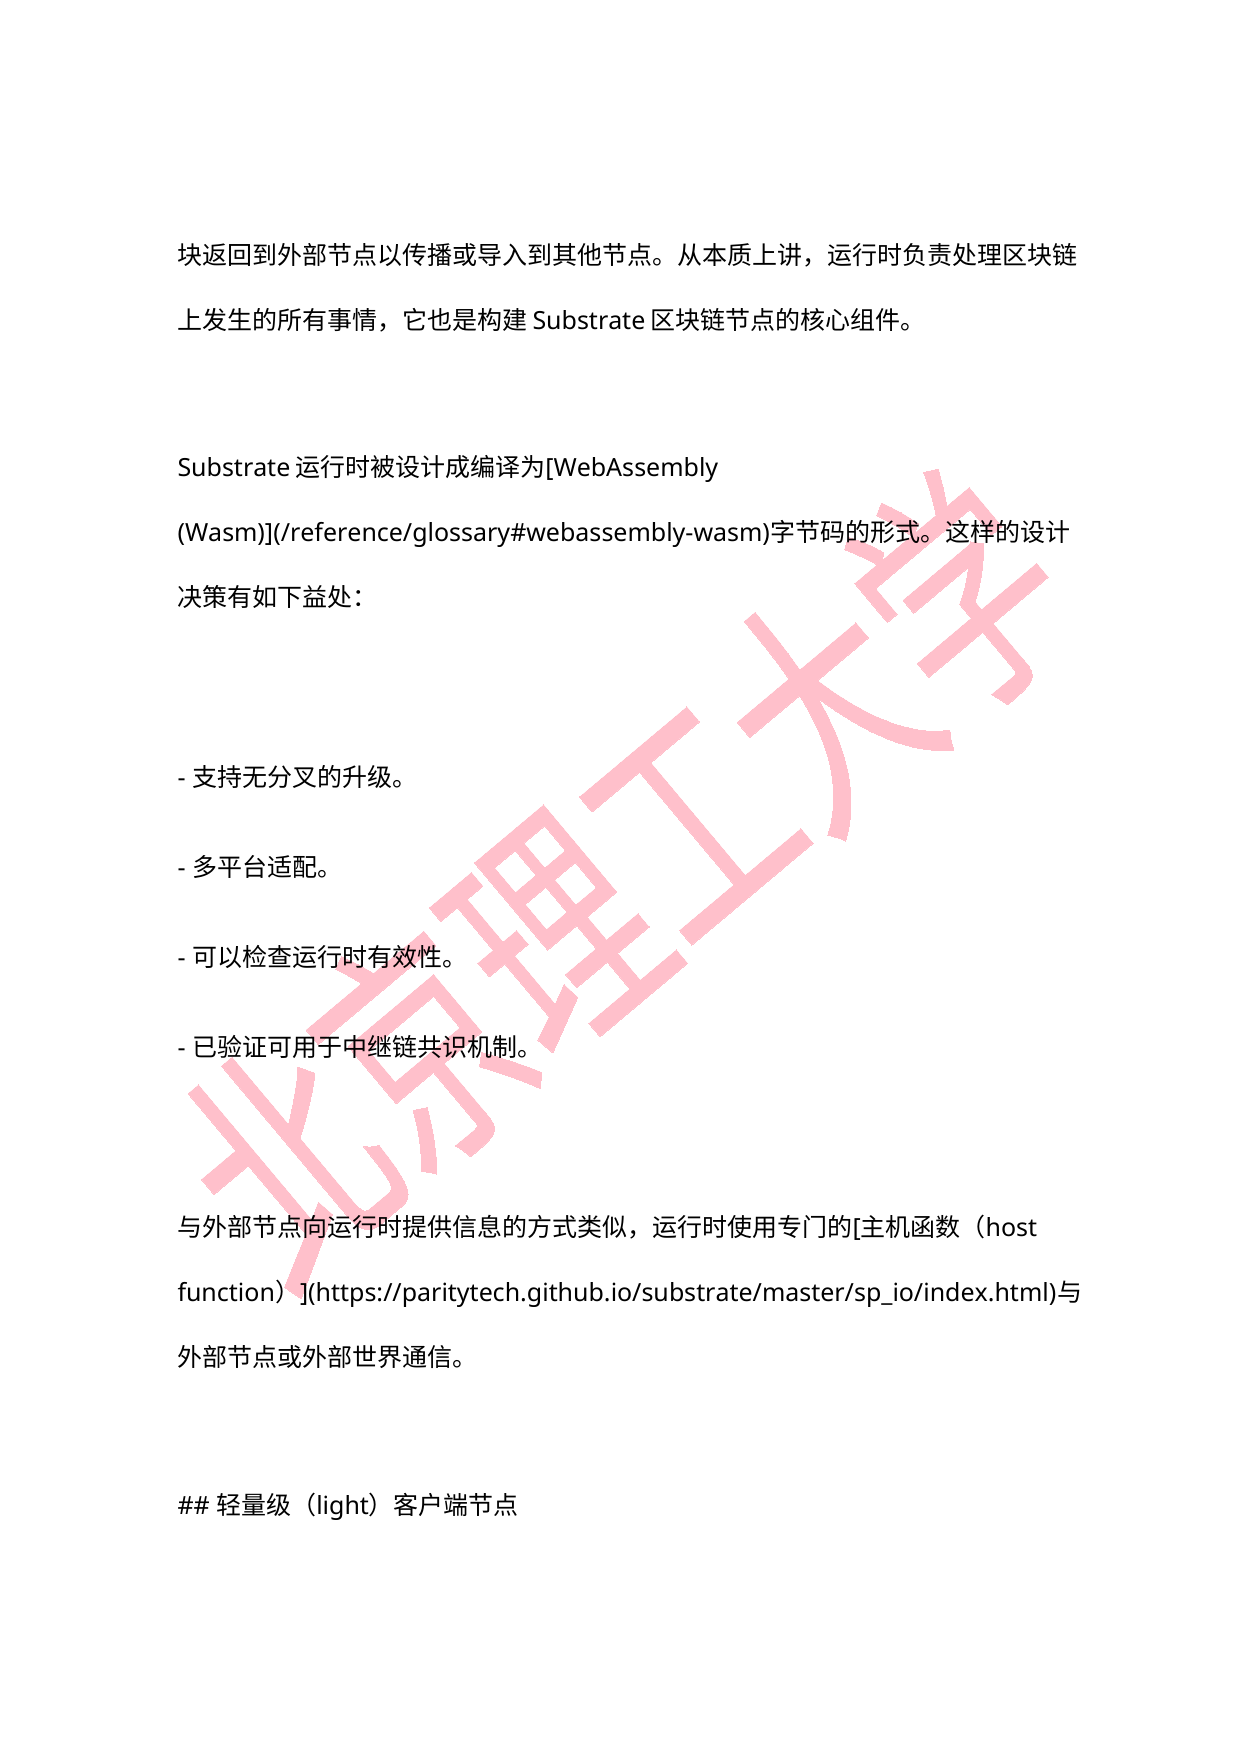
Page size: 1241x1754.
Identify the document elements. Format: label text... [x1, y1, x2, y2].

text 与外部节点向运行时提供信息的方式类似，运行时使用专门的[主机函数（host function）](https://paritytech.github.io/substrate/master/sp_io/index.html)与外部节点或外部世界通信。 [177, 1193, 1087, 1388]
text - 多平台适配。 [177, 833, 1087, 898]
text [177, 221, 1087, 351]
text - 支持无分叉的升级。 [177, 743, 1087, 808]
text ## 轻量级（light）客户端节点 [177, 1471, 1087, 1536]
text Substrate运行时被设计成编译为[WebAssembly (Wasm)](/reference/glossary#webassembly-wasm)字节码的形式。这样的设计决策有如下益处： [177, 433, 1087, 628]
text - 已验证可用于中继链共识机制。 [177, 1013, 1087, 1078]
text - 可以检查运行时有效性。 [177, 923, 1087, 988]
